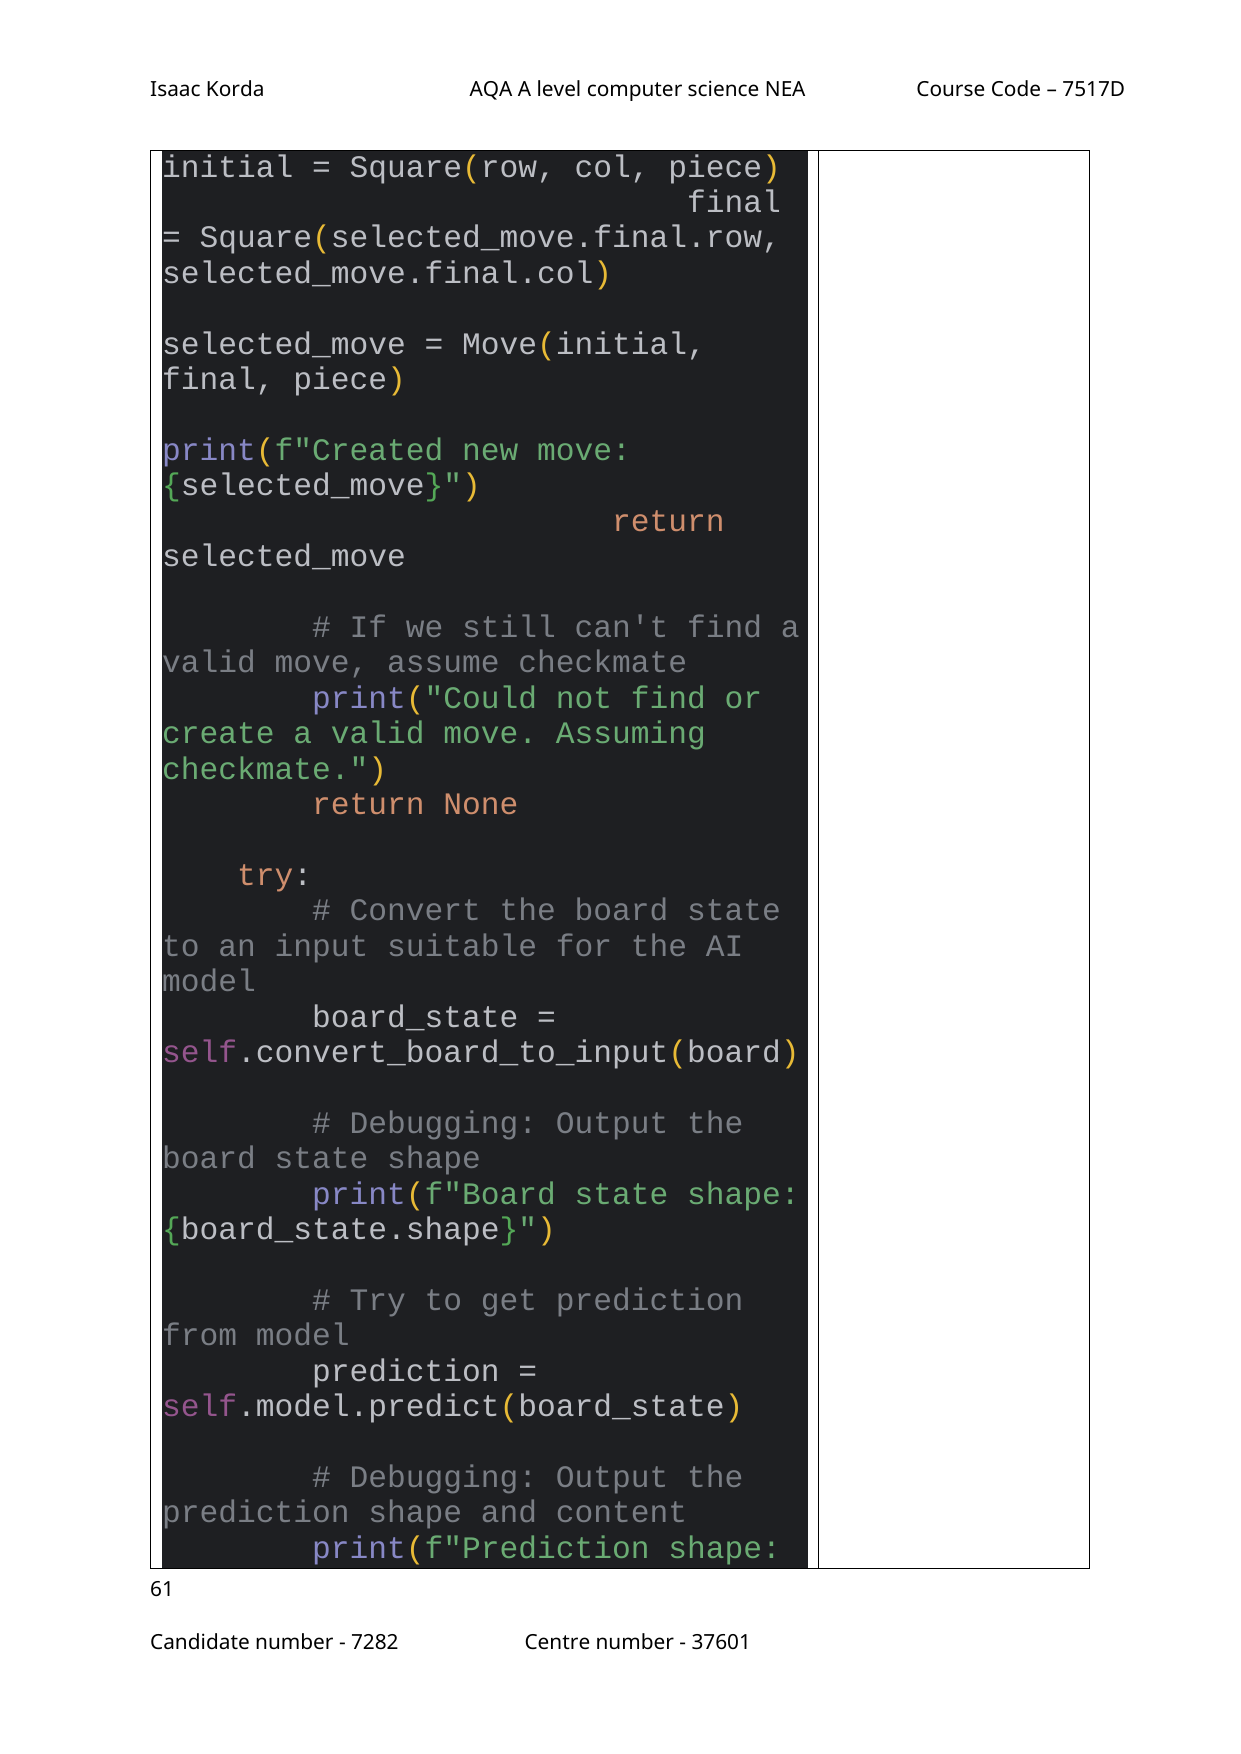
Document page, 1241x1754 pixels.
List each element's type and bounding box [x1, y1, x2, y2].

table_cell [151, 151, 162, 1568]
table_cell [819, 151, 1089, 1568]
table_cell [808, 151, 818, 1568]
